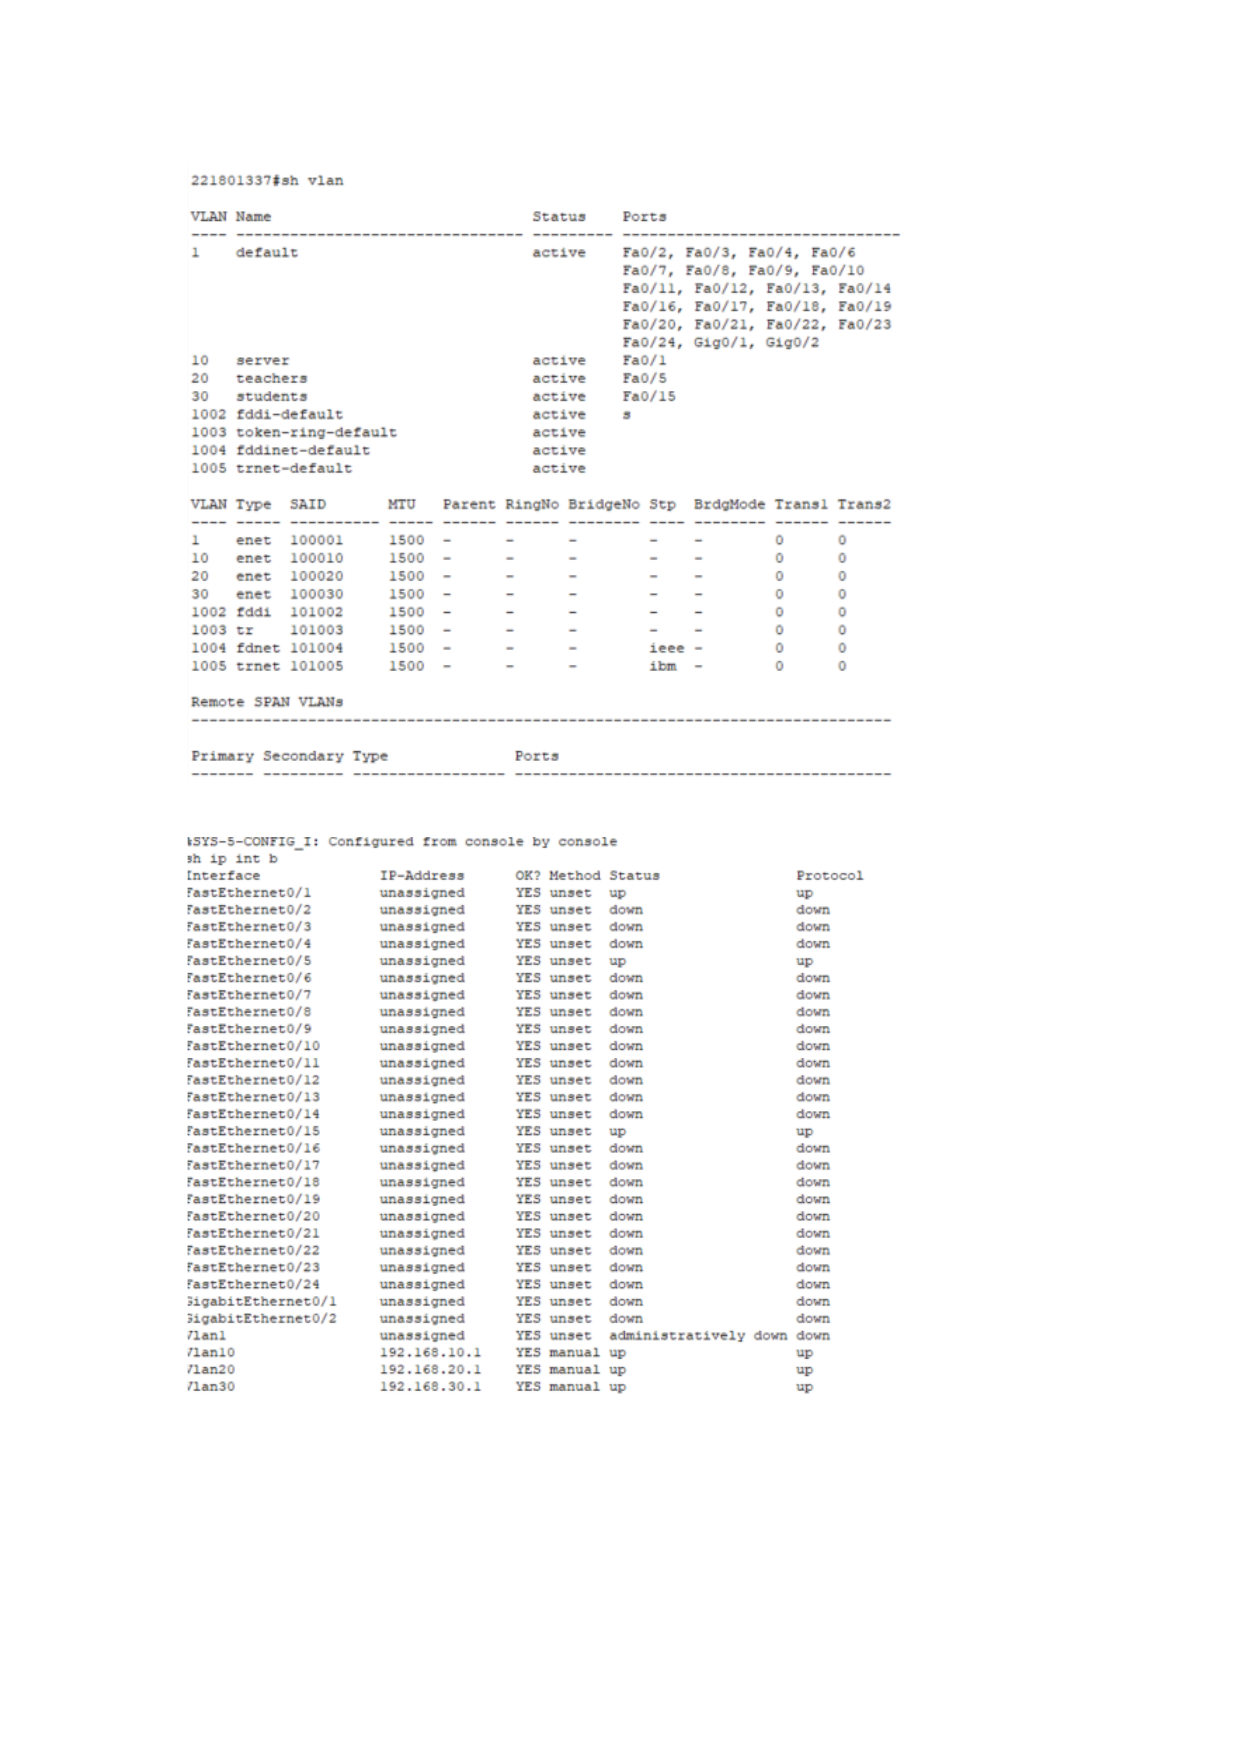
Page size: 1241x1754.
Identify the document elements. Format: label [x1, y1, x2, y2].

picture [187, 162, 1053, 782]
picture [187, 837, 1053, 1395]
